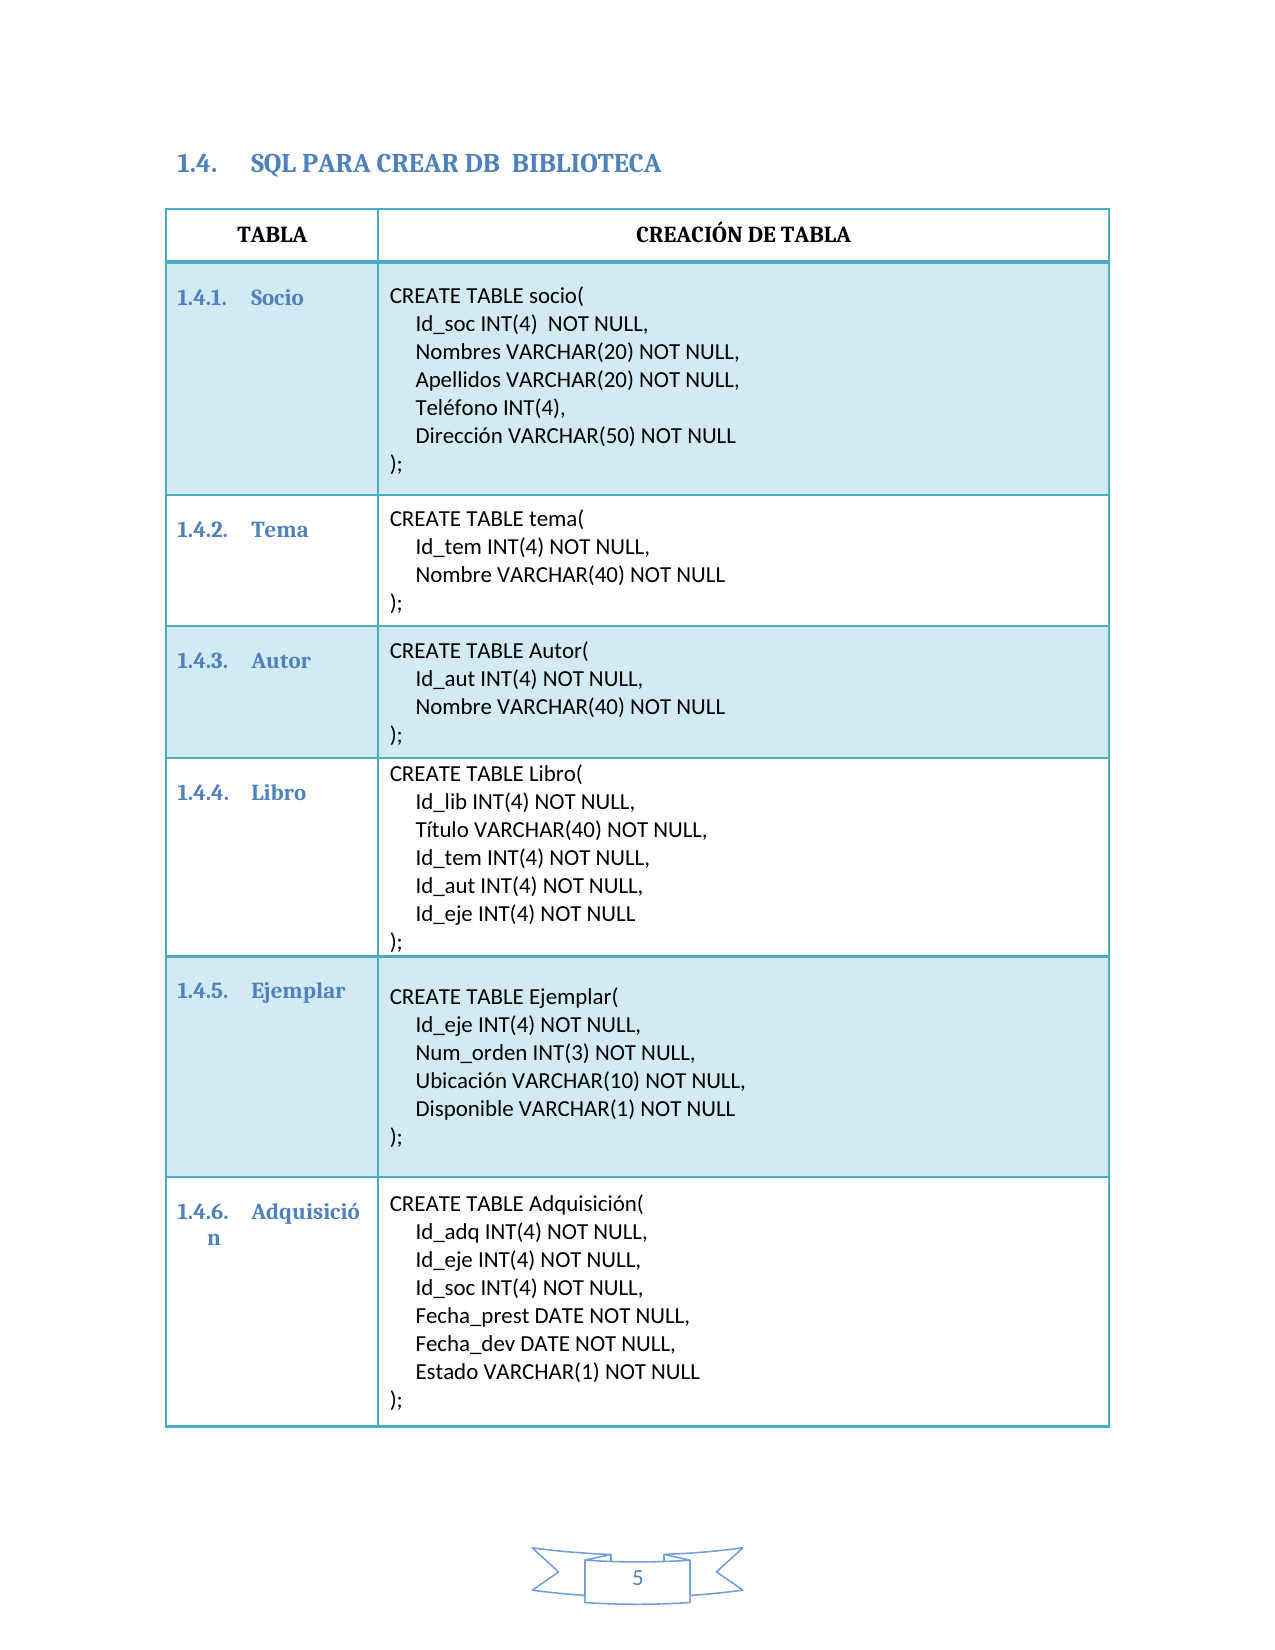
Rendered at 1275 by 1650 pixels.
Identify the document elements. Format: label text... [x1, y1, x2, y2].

table_cell Socio [167, 264, 377, 494]
table_cell CREATE TABLE Adquisición( Id_adq INT(4) NOT NULL, Id_eje INT(4) NOT NULL, Id_soc INT(4) NOT NULL, Fecha_prest DATE NOT NULL, Fecha_dev DATE NOT NULL, Estado VARCHAR(1) NOT NULL ); [379, 1178, 1108, 1425]
table_cell Autor [167, 627, 377, 757]
subtitle SQL PARA CREAR DB BIBLIOTECA [177, 148, 1098, 179]
table_cell Ejemplar [167, 958, 377, 1176]
table_cell CREATE TABLE Ejemplar( Id_eje INT(4) NOT NULL, Num_orden INT(3) NOT NULL, Ubicación VARCHAR(10) NOT NULL, Disponible VARCHAR(1) NOT NULL ); [379, 958, 1108, 1176]
table_cell Tema [167, 496, 377, 624]
table_cell CREATE TABLE Autor( Id_aut INT(4) NOT NULL, Nombre VARCHAR(40) NOT NULL ); [379, 627, 1108, 757]
table_header TABLA [167, 210, 377, 259]
table_cell CREATE TABLE socio( Id_soc INT(4) NOT NULL, Nombres VARCHAR(20) NOT NULL, Apellidos VARCHAR(20) NOT NULL, Teléfono INT(4), Dirección VARCHAR(50) NOT NULL ); [379, 264, 1108, 494]
table_cell Adquisición [167, 1178, 377, 1425]
table_cell CREATE TABLE tema( Id_tem INT(4) NOT NULL, Nombre VARCHAR(40) NOT NULL ); [379, 496, 1108, 624]
table_header CREACIÓN DE TABLA [379, 210, 1108, 259]
table_cell Libro [167, 759, 377, 955]
table_cell CREATE TABLE Libro( Id_lib INT(4) NOT NULL, Título VARCHAR(40) NOT NULL, Id_tem INT(4) NOT NULL, Id_aut INT(4) NOT NULL, Id_eje INT(4) NOT NULL ); [379, 759, 1108, 955]
